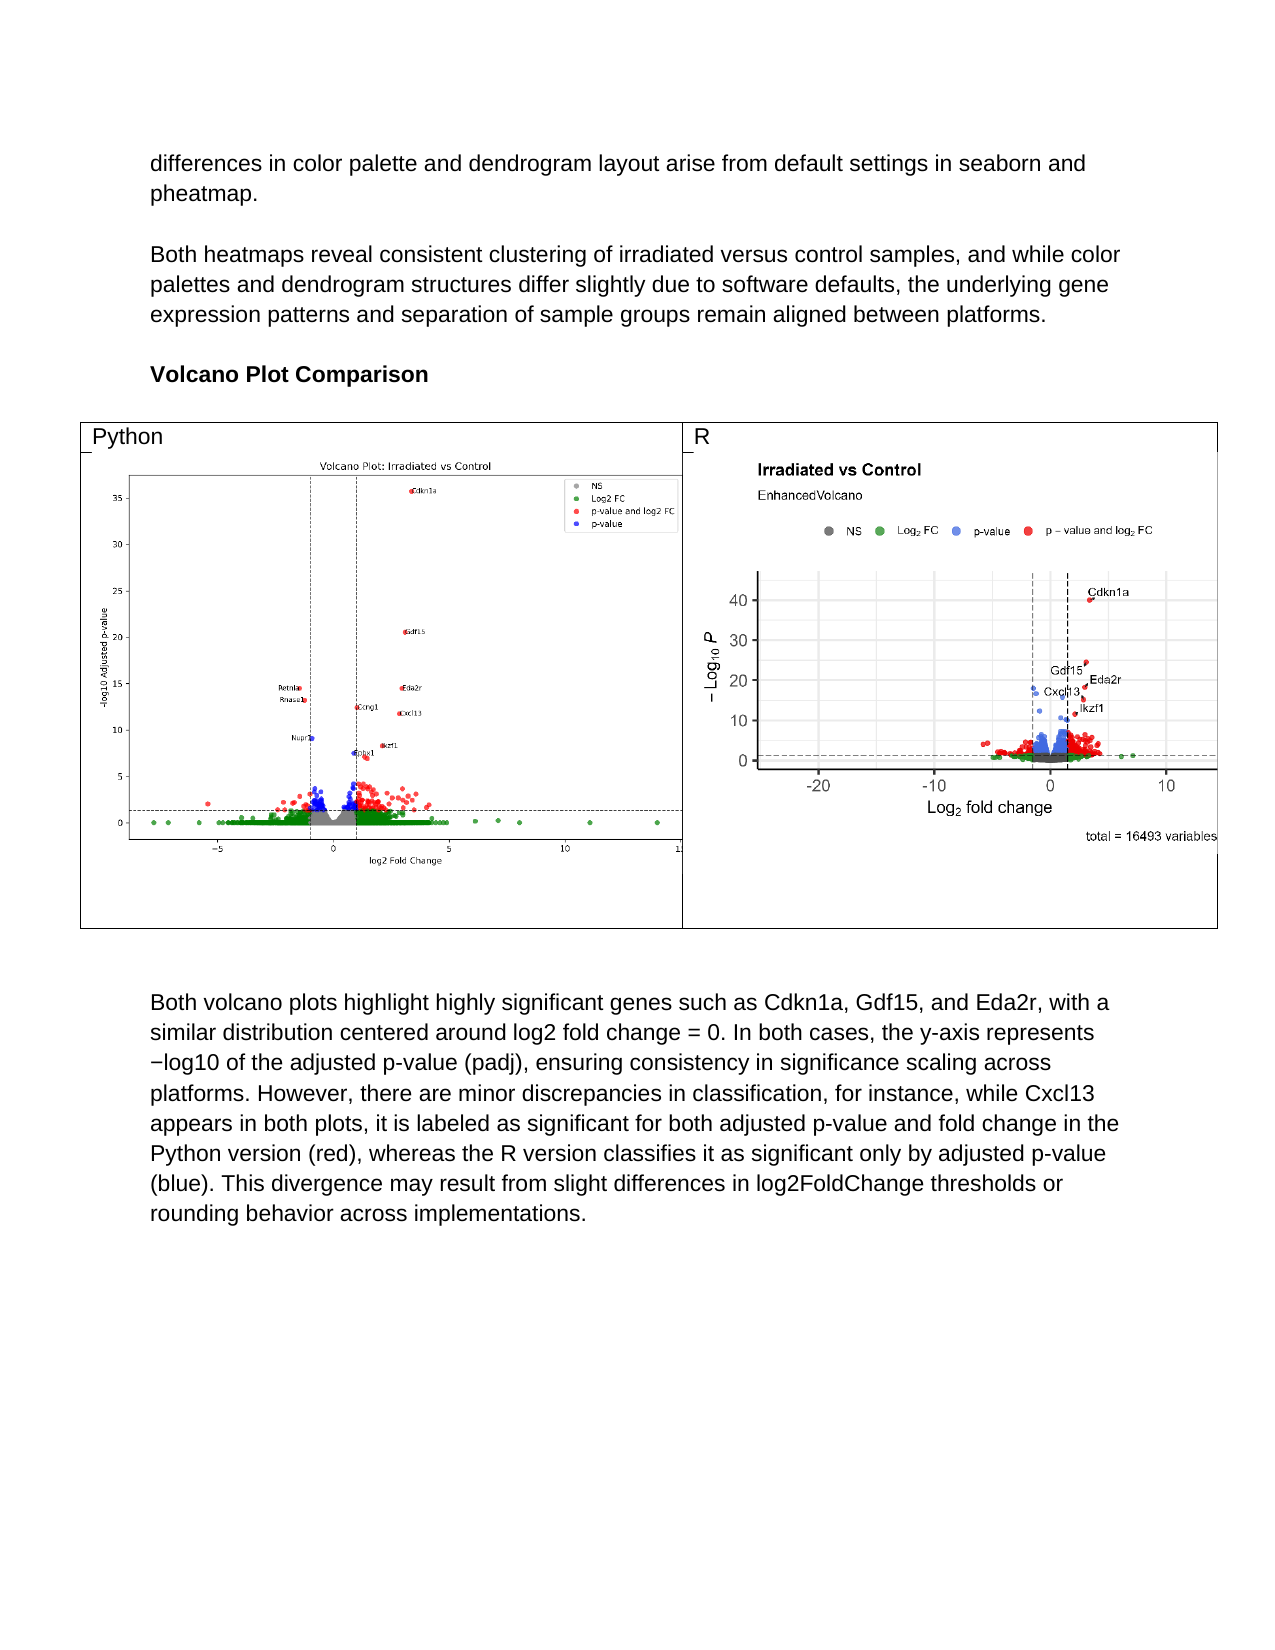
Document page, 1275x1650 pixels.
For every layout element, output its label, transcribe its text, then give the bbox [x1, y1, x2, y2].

text Both heatmaps reveal consistent clustering of irradiated versus control samples, and while color palettes and dendrogram structures differ slightly due to software defaults, the underlying gene expression patterns and separation of sample groups remain aligned between platforms. [150, 241, 1125, 327]
text Volcano Plot Comparison [150, 361, 1125, 388]
table_header R [683, 423, 1217, 452]
text Both volcano plots highlight highly significant genes such as Cdkn1a, Gdf15, and Eda2r, with a similar distribution centered around log2 fold change = 0. In both cases, the y-axis represents −log10 of the adjusted p-value (padj), ensuring consistency in significance scaling across platforms. However, there are minor discrepancies in classification, for instance, while Cxcl13 appears in both plots, it is labeled as significant for both adjusted p-value and fold change in the Python version (red), whereas the R version classifies it as significant only by adjusted p-value (blue). This divergence may result from slight differences in log2FoldChange thresholds or rounding behavior across implementations. [150, 989, 1125, 1227]
table_header Python [81, 423, 682, 452]
picture [91, 452, 683, 874]
picture [693, 452, 1218, 854]
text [150, 150, 1125, 207]
table_cell [683, 453, 1217, 927]
table_cell [81, 453, 682, 927]
